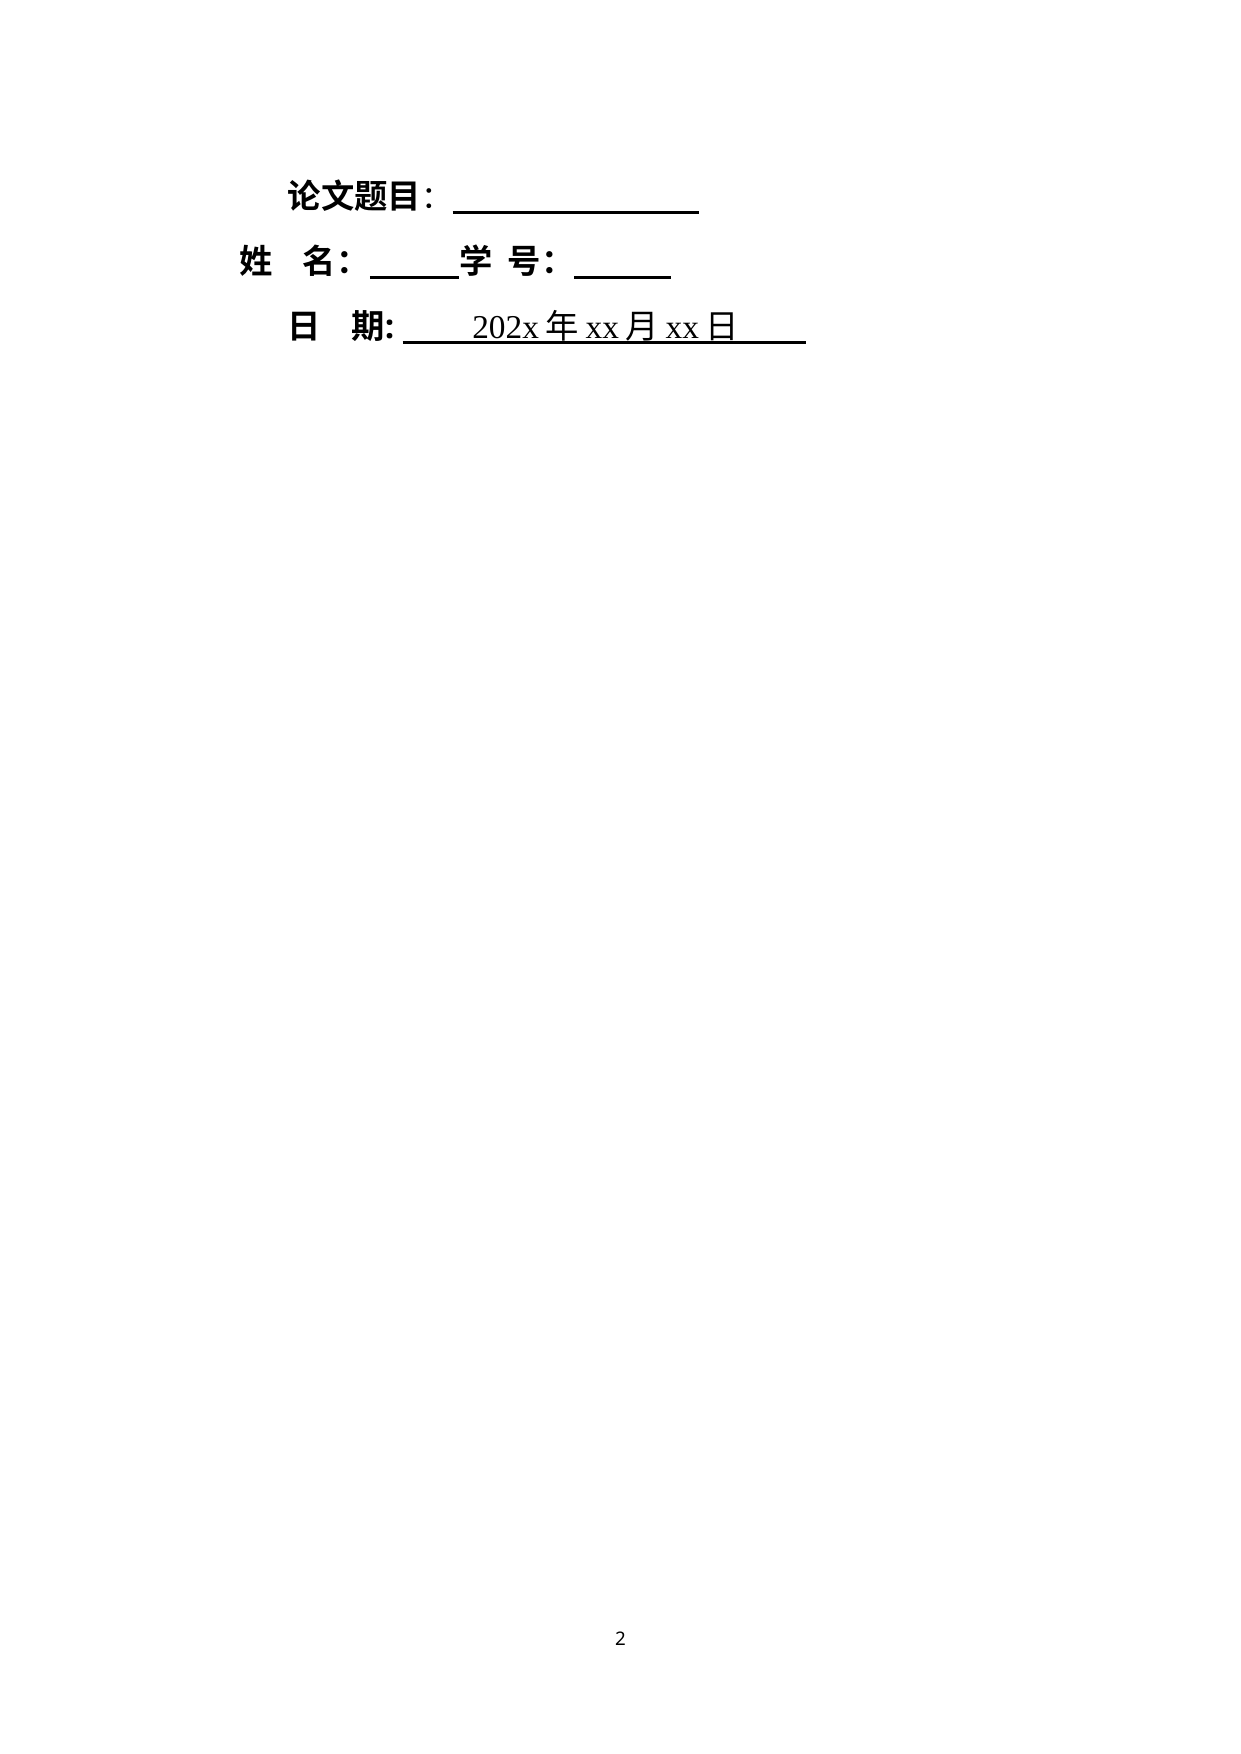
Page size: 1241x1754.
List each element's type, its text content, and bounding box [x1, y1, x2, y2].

text 日 期: 202x年xx月xx日 [187, 292, 1053, 357]
text 姓 名： 学 号： [187, 227, 1053, 292]
text 论文题目： [187, 162, 1053, 227]
